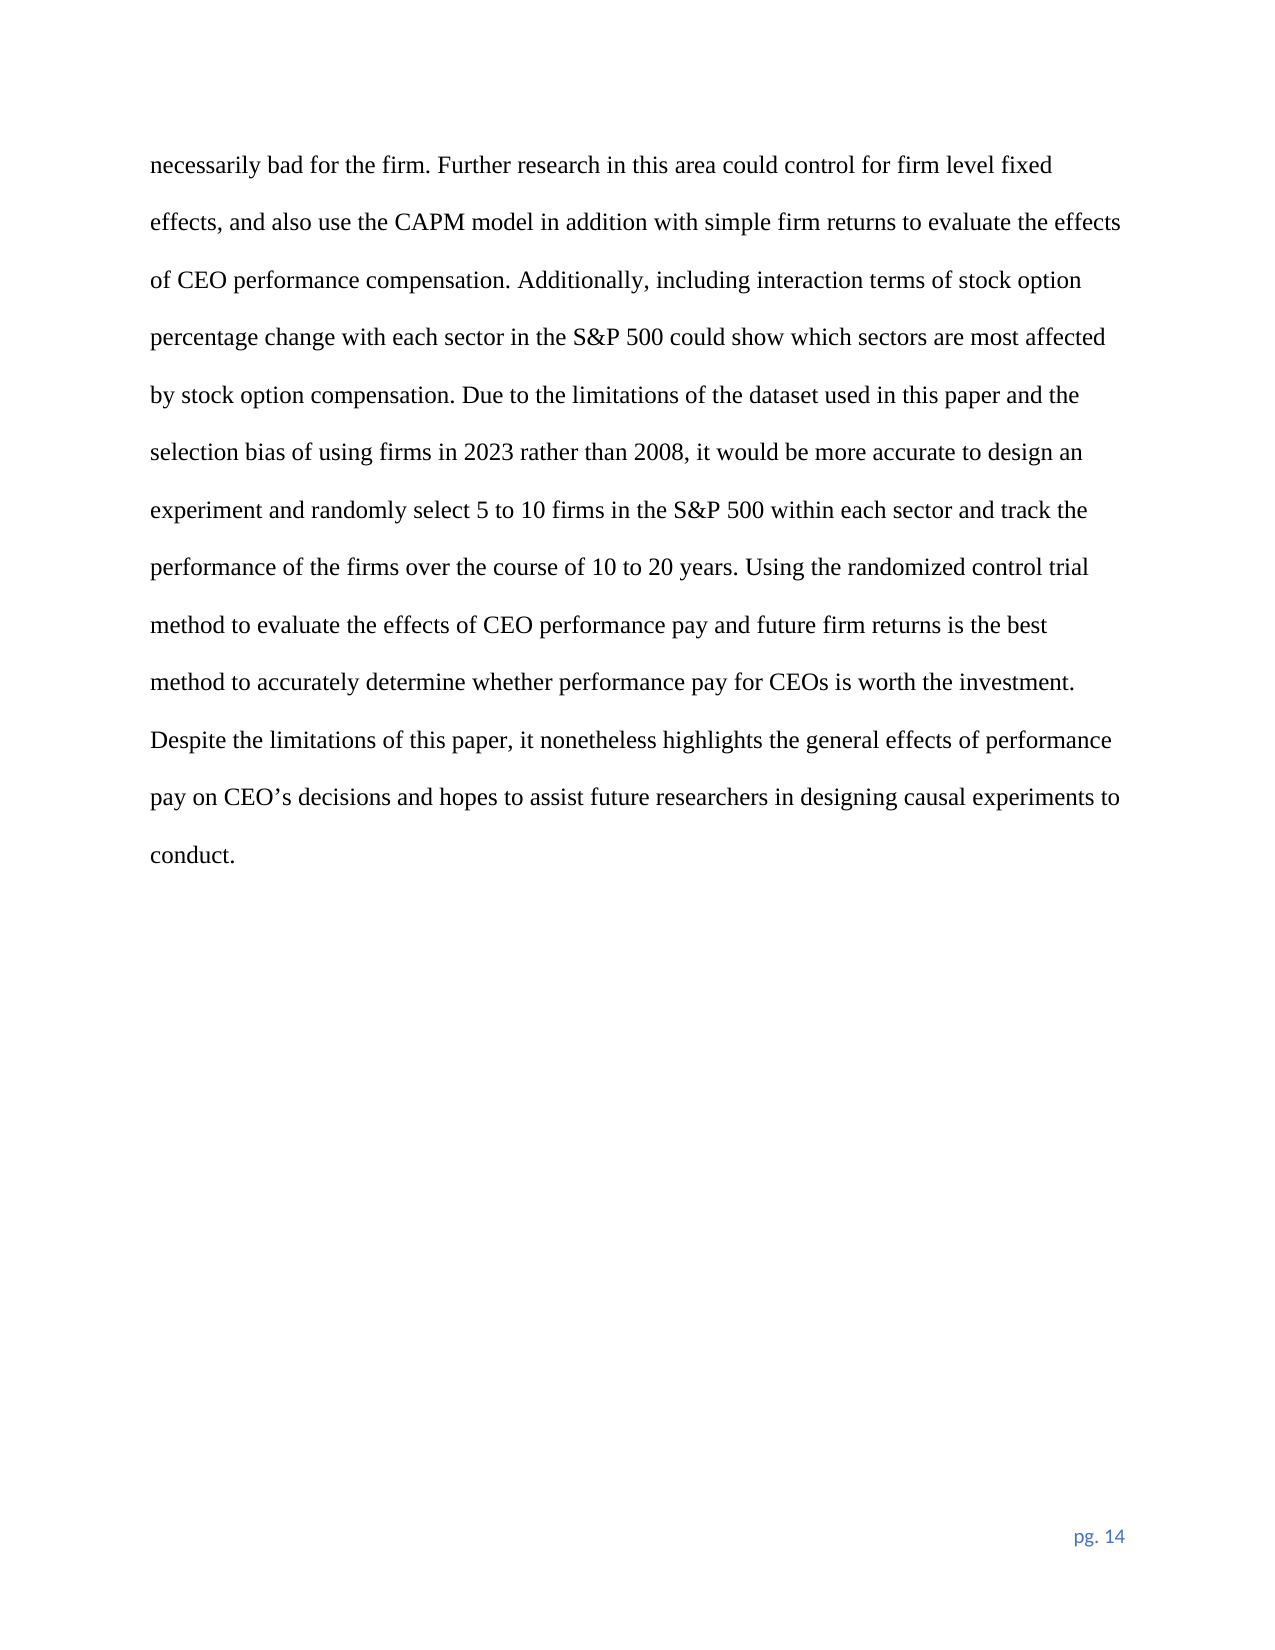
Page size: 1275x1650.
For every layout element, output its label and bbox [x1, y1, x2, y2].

text [150, 150, 1125, 869]
